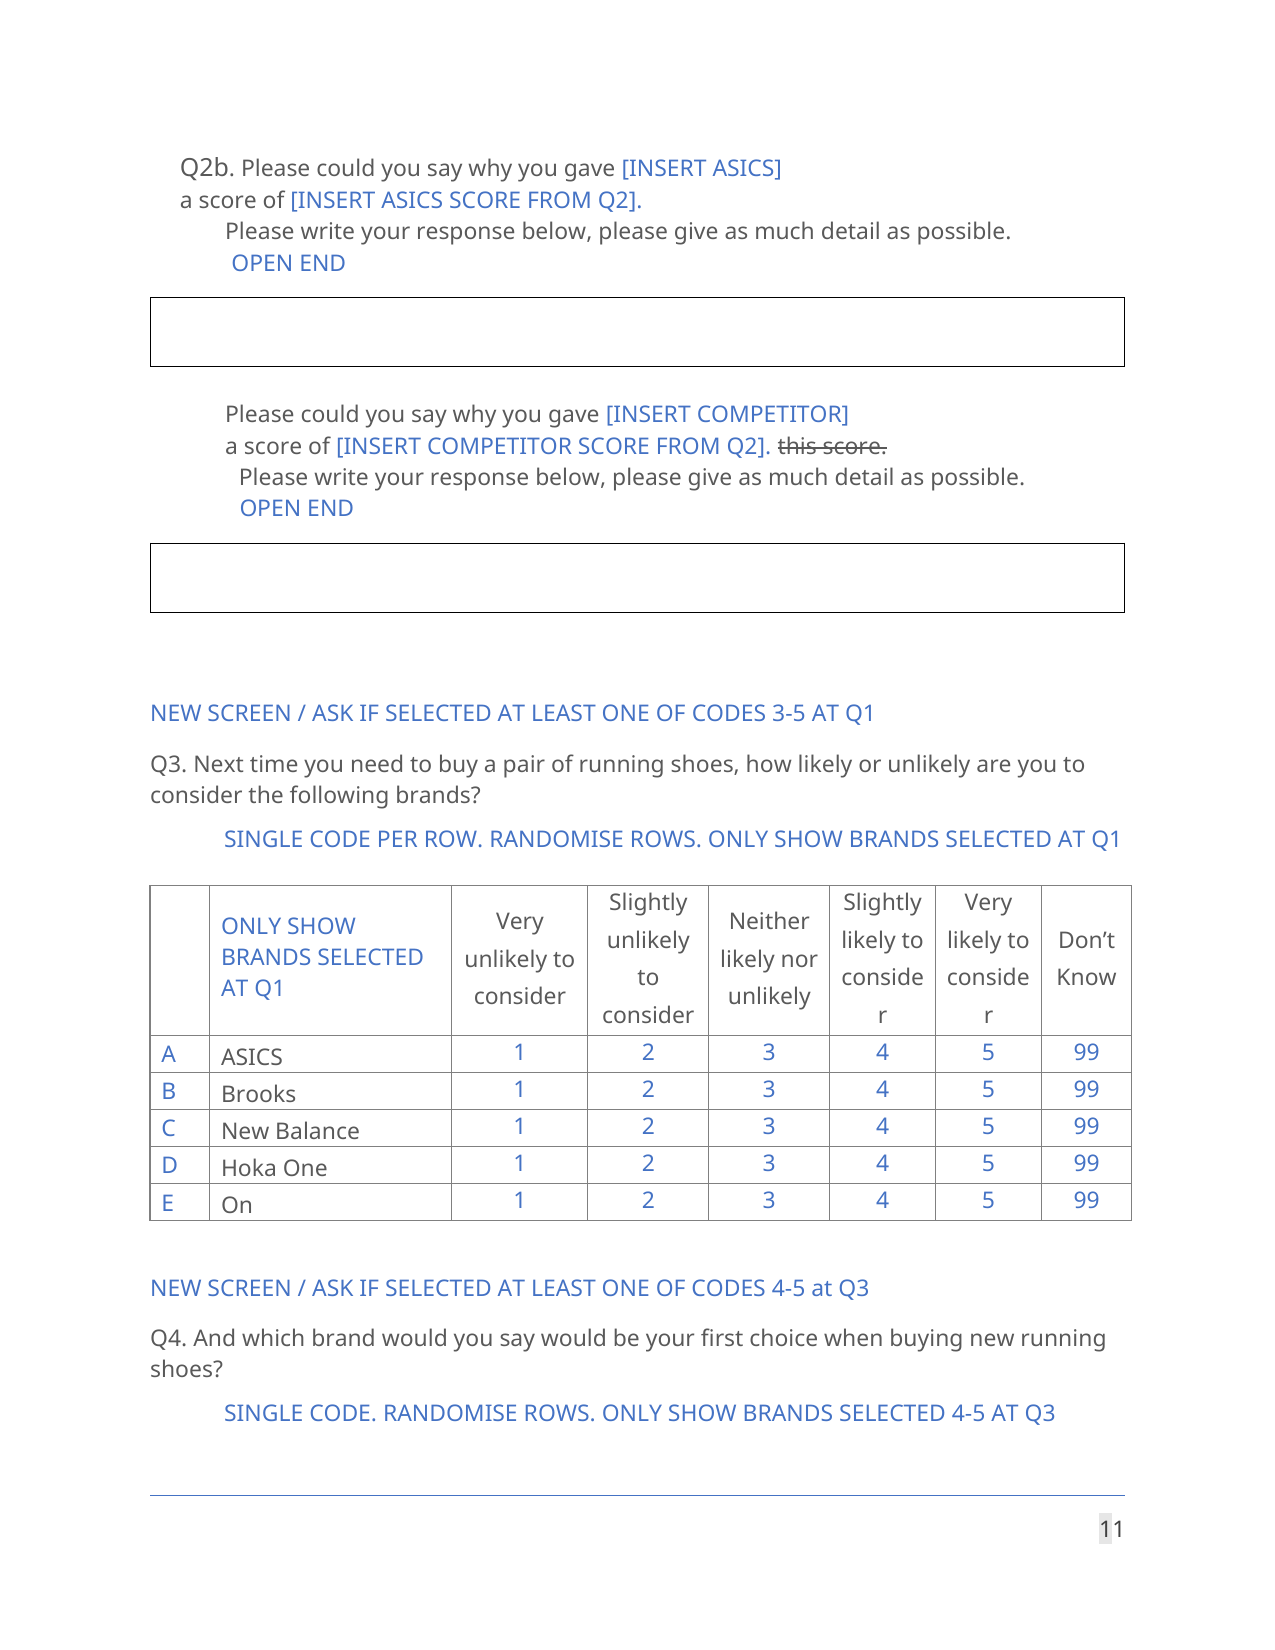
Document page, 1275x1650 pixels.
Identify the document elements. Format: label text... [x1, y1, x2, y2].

table_cell C [151, 1110, 209, 1146]
text NEW SCREEN / ASK IF SELECTED AT LEAST ONE OF CODES 3-5 AT Q1 [150, 697, 1125, 728]
table_header [151, 886, 209, 1035]
table_cell Hoka One [210, 1147, 451, 1183]
table_cell 99 [1042, 1184, 1131, 1220]
table_cell 5 [936, 1184, 1041, 1220]
text OPEN END [150, 247, 1125, 278]
table_header [151, 298, 1124, 366]
table_cell 3 [709, 1110, 829, 1146]
text Please write your response below, please give as much detail as possible. [150, 461, 1125, 492]
table_cell 2 [588, 1147, 708, 1183]
table_cell 1 [452, 1073, 587, 1109]
table_cell 4 [830, 1147, 935, 1183]
table_header Very unlikely to consider [452, 886, 587, 1035]
table_cell 3 [709, 1036, 829, 1072]
table_cell 99 [1042, 1073, 1131, 1109]
table_cell 3 [709, 1184, 829, 1220]
table_cell 4 [830, 1036, 935, 1072]
table_cell 3 [709, 1147, 829, 1183]
table_cell D [151, 1147, 209, 1183]
table_cell B [151, 1073, 209, 1109]
table_header Don’t Know [1042, 886, 1131, 1035]
table_cell 5 [936, 1036, 1041, 1072]
list Q4. And which brand would you say would be your first choice when buying new running shoes? [150, 1322, 1125, 1384]
table_cell 5 [936, 1073, 1041, 1109]
table_cell A [151, 1036, 209, 1072]
table_cell 4 [830, 1110, 935, 1146]
table_header Slightly unlikely to consider [588, 886, 708, 1035]
table_cell 4 [830, 1184, 935, 1220]
table_cell 1 [452, 1036, 587, 1072]
table_cell 99 [1042, 1147, 1131, 1183]
text Please write your response below, please give as much detail as possible. [150, 215, 1125, 247]
table_cell 2 [588, 1036, 708, 1072]
table_cell Brooks [210, 1073, 451, 1109]
text OPEN END [150, 492, 1125, 523]
table_header [151, 544, 1124, 612]
table_cell ASICS [210, 1036, 451, 1072]
table_cell 2 [588, 1110, 708, 1146]
table_cell 5 [936, 1110, 1041, 1146]
table_cell 1 [452, 1184, 587, 1220]
table_cell New Balance [210, 1110, 451, 1146]
table_cell 99 [1042, 1036, 1131, 1072]
table_header ONLY SHOW BRANDS SELECTED AT Q1 [210, 886, 451, 1035]
list SINGLE CODE PER ROW. RANDOMISE ROWS. ONLY SHOW BRANDS SELECTED AT Q1 [224, 823, 1125, 854]
table_cell 2 [588, 1184, 708, 1220]
table_cell 99 [1042, 1110, 1131, 1146]
table_cell 3 [709, 1073, 829, 1109]
table_header Neither likely nor unlikely [709, 886, 829, 1035]
text NEW SCREEN / ASK IF SELECTED AT LEAST ONE OF CODES 4-5 at Q3 [150, 1272, 1125, 1303]
text Please could you say why you gave [INSERT COMPETITOR] a score of [INSERT COMPETITOR SCORE FROM Q2]. this score. [225, 398, 1125, 461]
table_cell 4 [830, 1073, 935, 1109]
table_cell On [210, 1184, 451, 1220]
table_cell E [151, 1184, 209, 1220]
list Q3. Next time you need to buy a pair of running shoes, how likely or unlikely are you to consider the following brands? [150, 748, 1125, 810]
text Q2b. Please could you say why you gave [INSERT ASICS] a score of [INSERT ASICS SCORE FROM Q2]. [179, 150, 1125, 215]
table_header Slightly likely to consider [830, 886, 935, 1035]
table_cell 1 [452, 1110, 587, 1146]
list SINGLE CODE. RANDOMISE ROWS. ONLY SHOW BRANDS SELECTED 4-5 AT Q3 [224, 1397, 1125, 1428]
table_header Very likely to consider [936, 886, 1041, 1035]
table_cell 5 [936, 1147, 1041, 1183]
table_cell 1 [452, 1147, 587, 1183]
table_cell 2 [588, 1073, 708, 1109]
